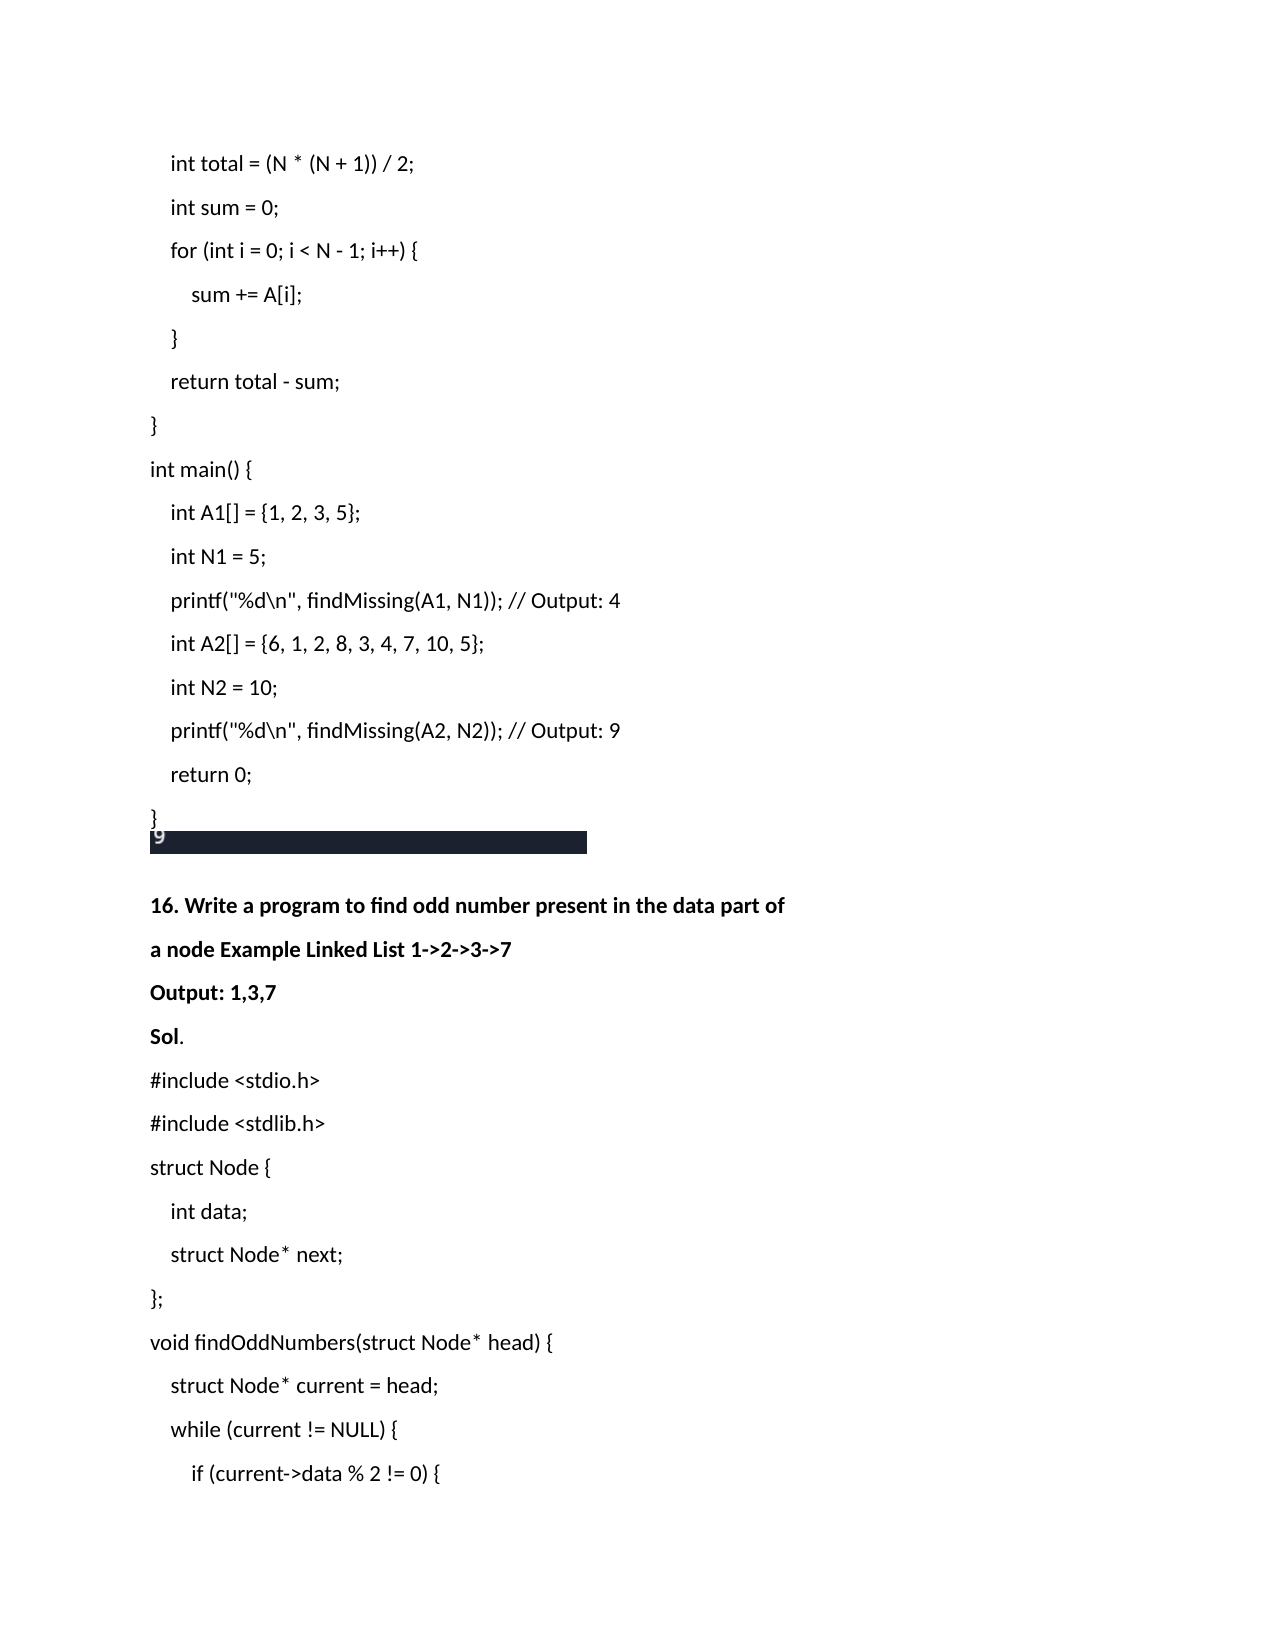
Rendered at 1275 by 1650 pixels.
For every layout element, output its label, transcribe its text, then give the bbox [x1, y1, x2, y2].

text }; [150, 1285, 1125, 1312]
text #include <stdlib.h> [150, 1110, 1125, 1137]
text return 0; [150, 761, 1125, 788]
text #include <stdio.h> [150, 1067, 1125, 1093]
text } [150, 412, 1125, 439]
text Sol. [150, 1023, 1125, 1050]
text int N2 = 10; [150, 674, 1125, 701]
text if (current->data % 2 != 0) { [150, 1459, 1125, 1486]
text struct Node* next; [150, 1241, 1125, 1268]
text int sum = 0; [150, 194, 1125, 221]
text sum += A[i]; [150, 281, 1125, 308]
text printf("%d\n", findMissing(A1, N1)); // Output: 4 [150, 586, 1125, 613]
text } [150, 324, 1125, 352]
text return total - sum; [150, 368, 1125, 395]
text struct Node* current = head; [150, 1372, 1125, 1399]
text void findOddNumbers(struct Node* head) { [150, 1328, 1125, 1355]
text int main() { [150, 456, 1125, 482]
text 16. Write a program to find odd number present in the data part of [150, 892, 1125, 919]
text int total = (N * (N + 1)) / 2; [150, 150, 1125, 177]
text for (int i = 0; i < N - 1; i++) { [150, 237, 1125, 264]
text } [150, 805, 1125, 832]
text printf("%d\n", findMissing(A2, N2)); // Output: 9 [150, 717, 1125, 744]
text a node Example Linked List 1->2->3->7 [150, 936, 1125, 963]
text struct Node { [150, 1154, 1125, 1181]
text int A1[] = {1, 2, 3, 5}; [150, 499, 1125, 526]
text while (current != NULL) { [150, 1416, 1125, 1443]
text int A2[] = {6, 1, 2, 8, 3, 4, 7, 10, 5}; [150, 630, 1125, 657]
text Output: 1,3,7 [150, 979, 1125, 1006]
text int N1 = 5; [150, 543, 1125, 570]
text int data; [150, 1197, 1125, 1224]
